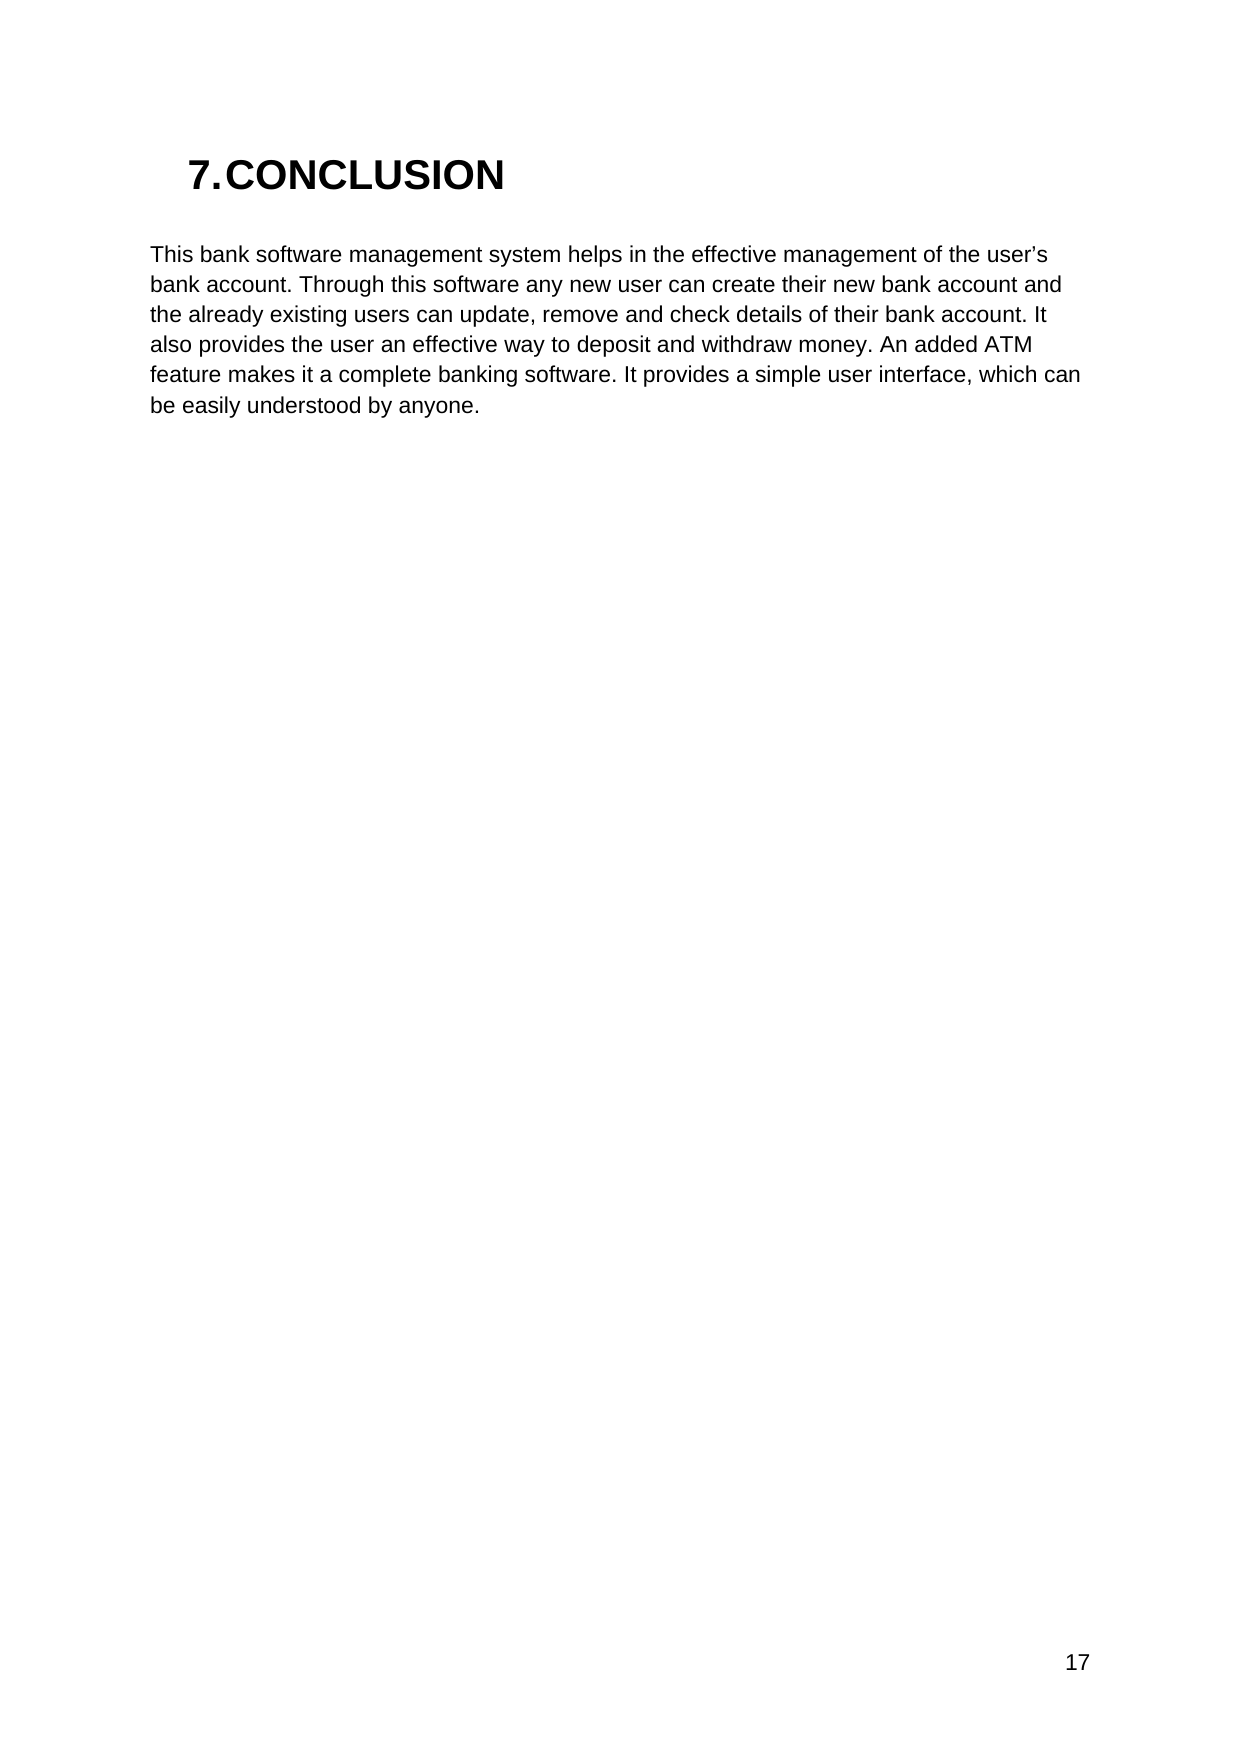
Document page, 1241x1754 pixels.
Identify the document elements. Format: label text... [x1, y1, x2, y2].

subtitle CONCLUSION [187, 150, 1090, 198]
text This bank software management system helps in the effective management of the user’s bank account. Through this software any new user can create their new bank account and the already existing users can update, remove and check details of their bank account. It also provides the user an effective way to deposit and withdraw money. An added ATM feature makes it a complete banking software. It provides a simple user interface, which can be easily understood by anyone. [150, 241, 1090, 418]
